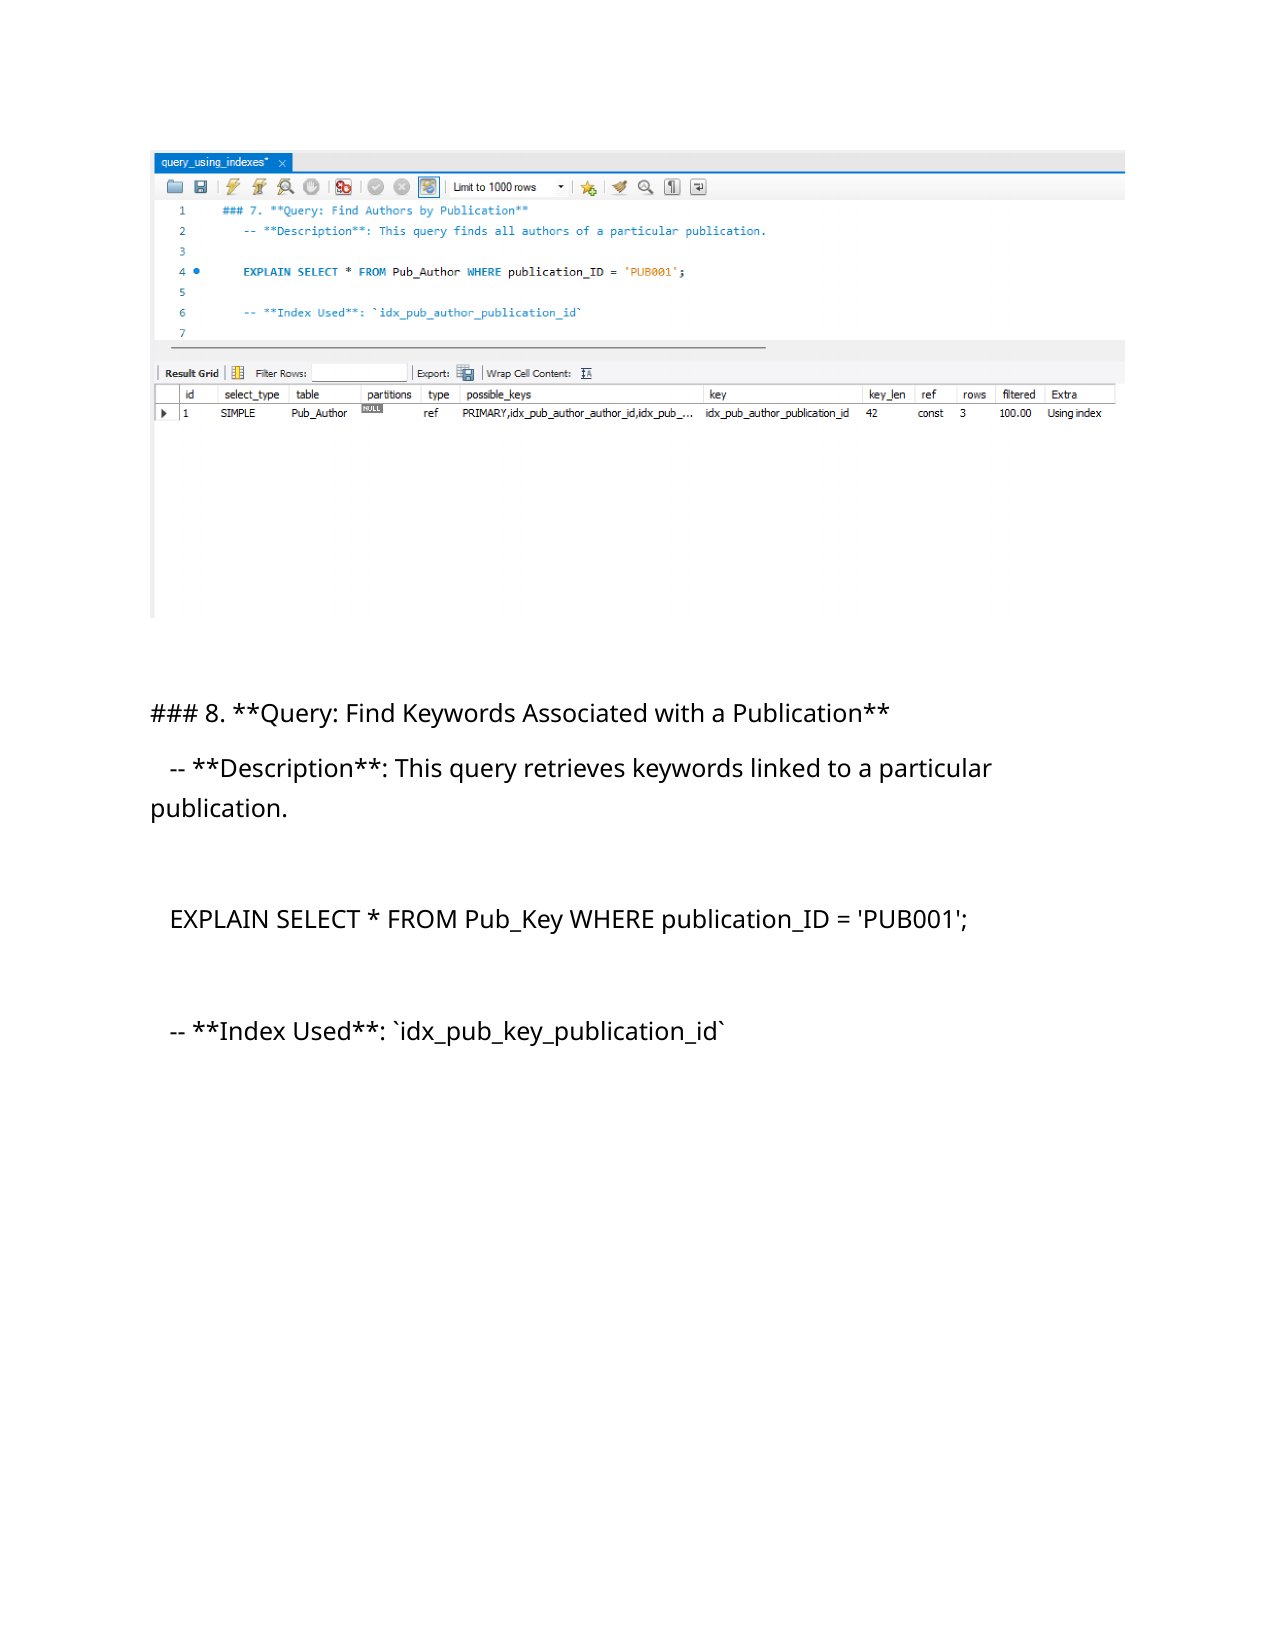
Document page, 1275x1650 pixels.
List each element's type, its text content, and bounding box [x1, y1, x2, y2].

text -- **Index Used**: `idx_pub_key_publication_id` [150, 1013, 1125, 1048]
text EXPLAIN SELECT * FROM Pub_Key WHERE publication_ID = 'PUB001'; [150, 902, 1125, 936]
picture [150, 150, 1125, 618]
text -- **Description**: This query retrieves keywords linked to a particular publication. [150, 751, 1125, 824]
text ### 8. **Query: Find Keywords Associated with a Publication** [150, 695, 1125, 729]
